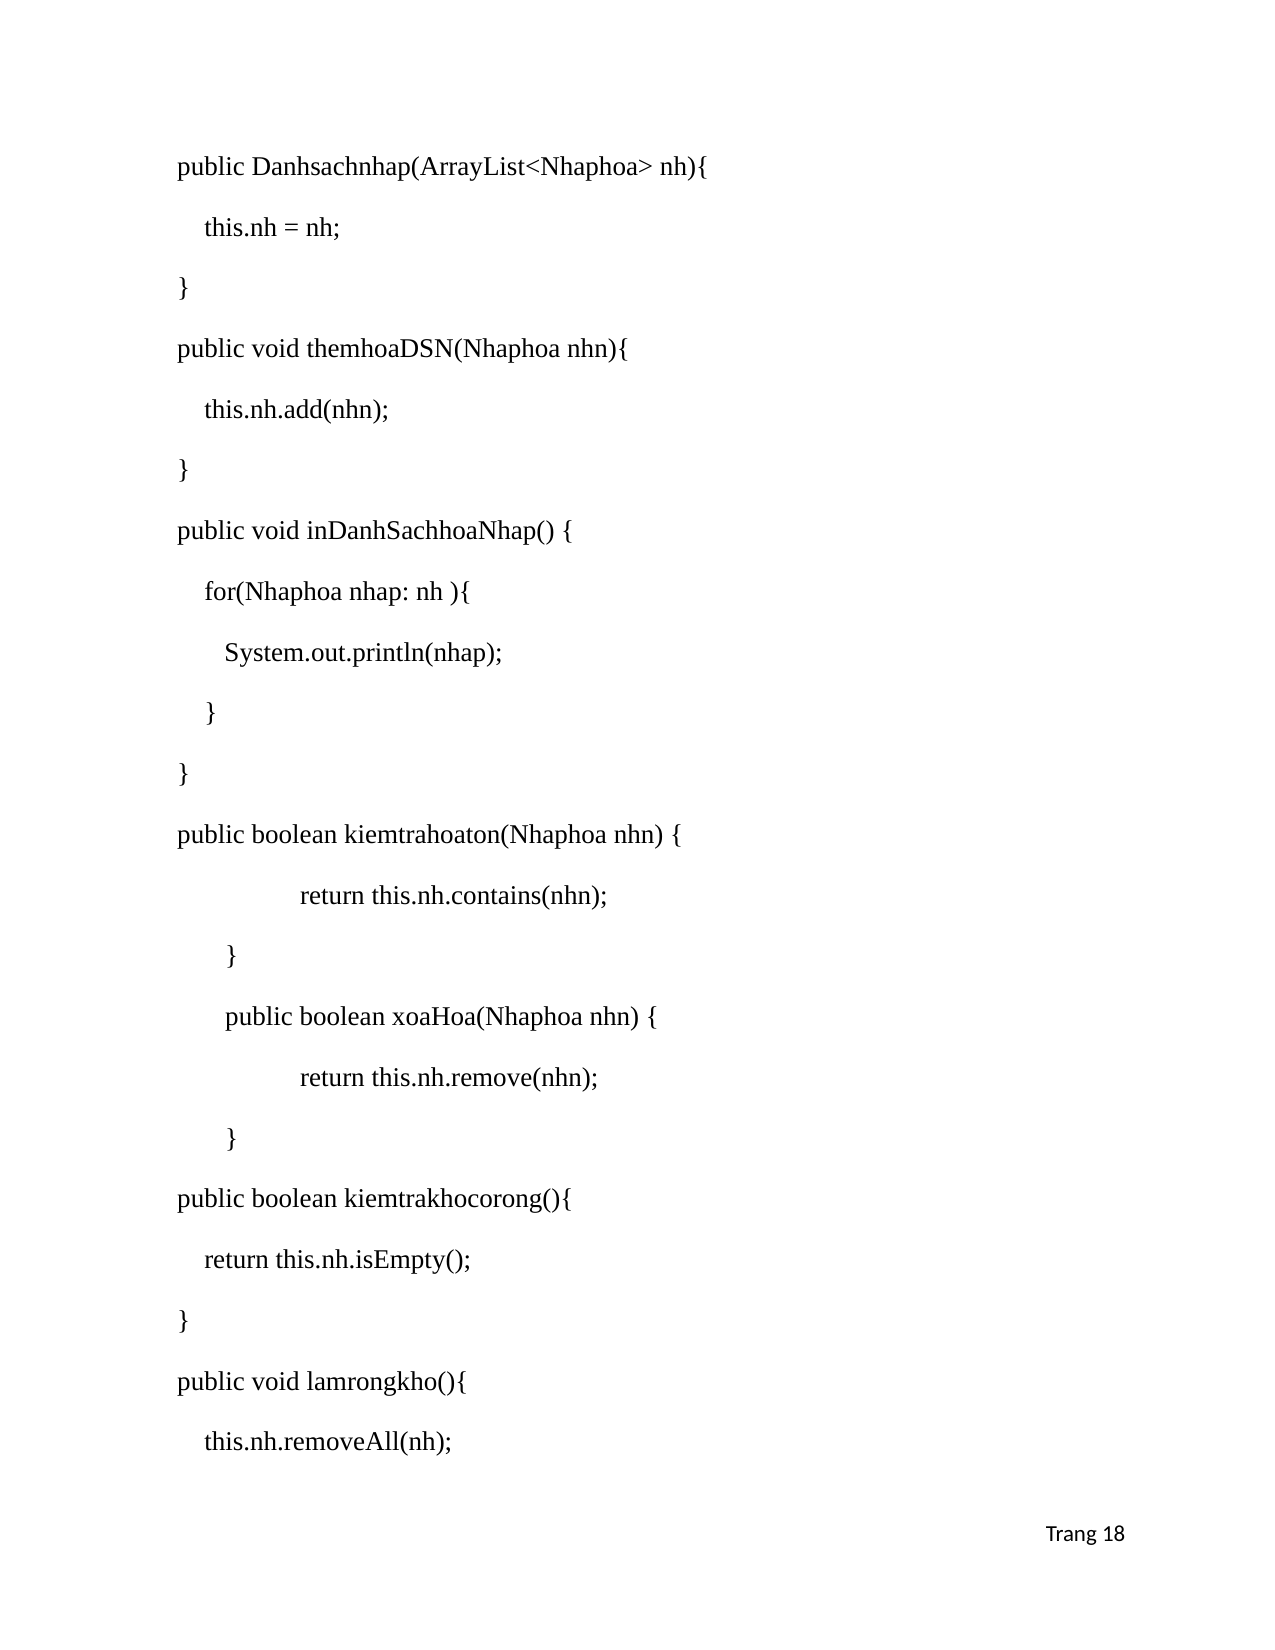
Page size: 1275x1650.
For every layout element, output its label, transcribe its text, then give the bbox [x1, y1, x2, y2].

text public boolean xoaHoa(Nhaphoa nhn) { [150, 1000, 1125, 1031]
text public void themhoaDSN(Nhaphoa nhn){ [150, 332, 1125, 363]
text public void lamrongkho(){ [150, 1364, 1125, 1396]
text } [150, 1304, 1125, 1335]
text } [150, 1122, 1125, 1153]
text } [150, 271, 1125, 303]
text this.nh.add(nhn); [150, 393, 1125, 424]
text this.nh.removeAll(nh); [150, 1425, 1125, 1456]
text return this.nh.contains(nhn); [150, 879, 1125, 910]
text } [150, 939, 1125, 971]
text } [150, 697, 1125, 728]
text this.nh = nh; [150, 211, 1125, 242]
text return this.nh.isEmpty(); [150, 1243, 1125, 1274]
text public Danhsachnhap(ArrayList<Nhaphoa> nh){ [150, 150, 1125, 181]
text } [150, 454, 1125, 485]
text } [150, 757, 1125, 788]
text System.out.println(nhap); [150, 636, 1125, 667]
text public boolean kiemtrahoaton(Nhaphoa nhn) { [150, 818, 1125, 849]
text public void inDanhSachhoaNhap() { [150, 514, 1125, 546]
text public boolean kiemtrakhocorong(){ [150, 1182, 1125, 1213]
text return this.nh.remove(nhn); [150, 1061, 1125, 1092]
text for(Nhaphoa nhap: nh ){ [150, 575, 1125, 606]
